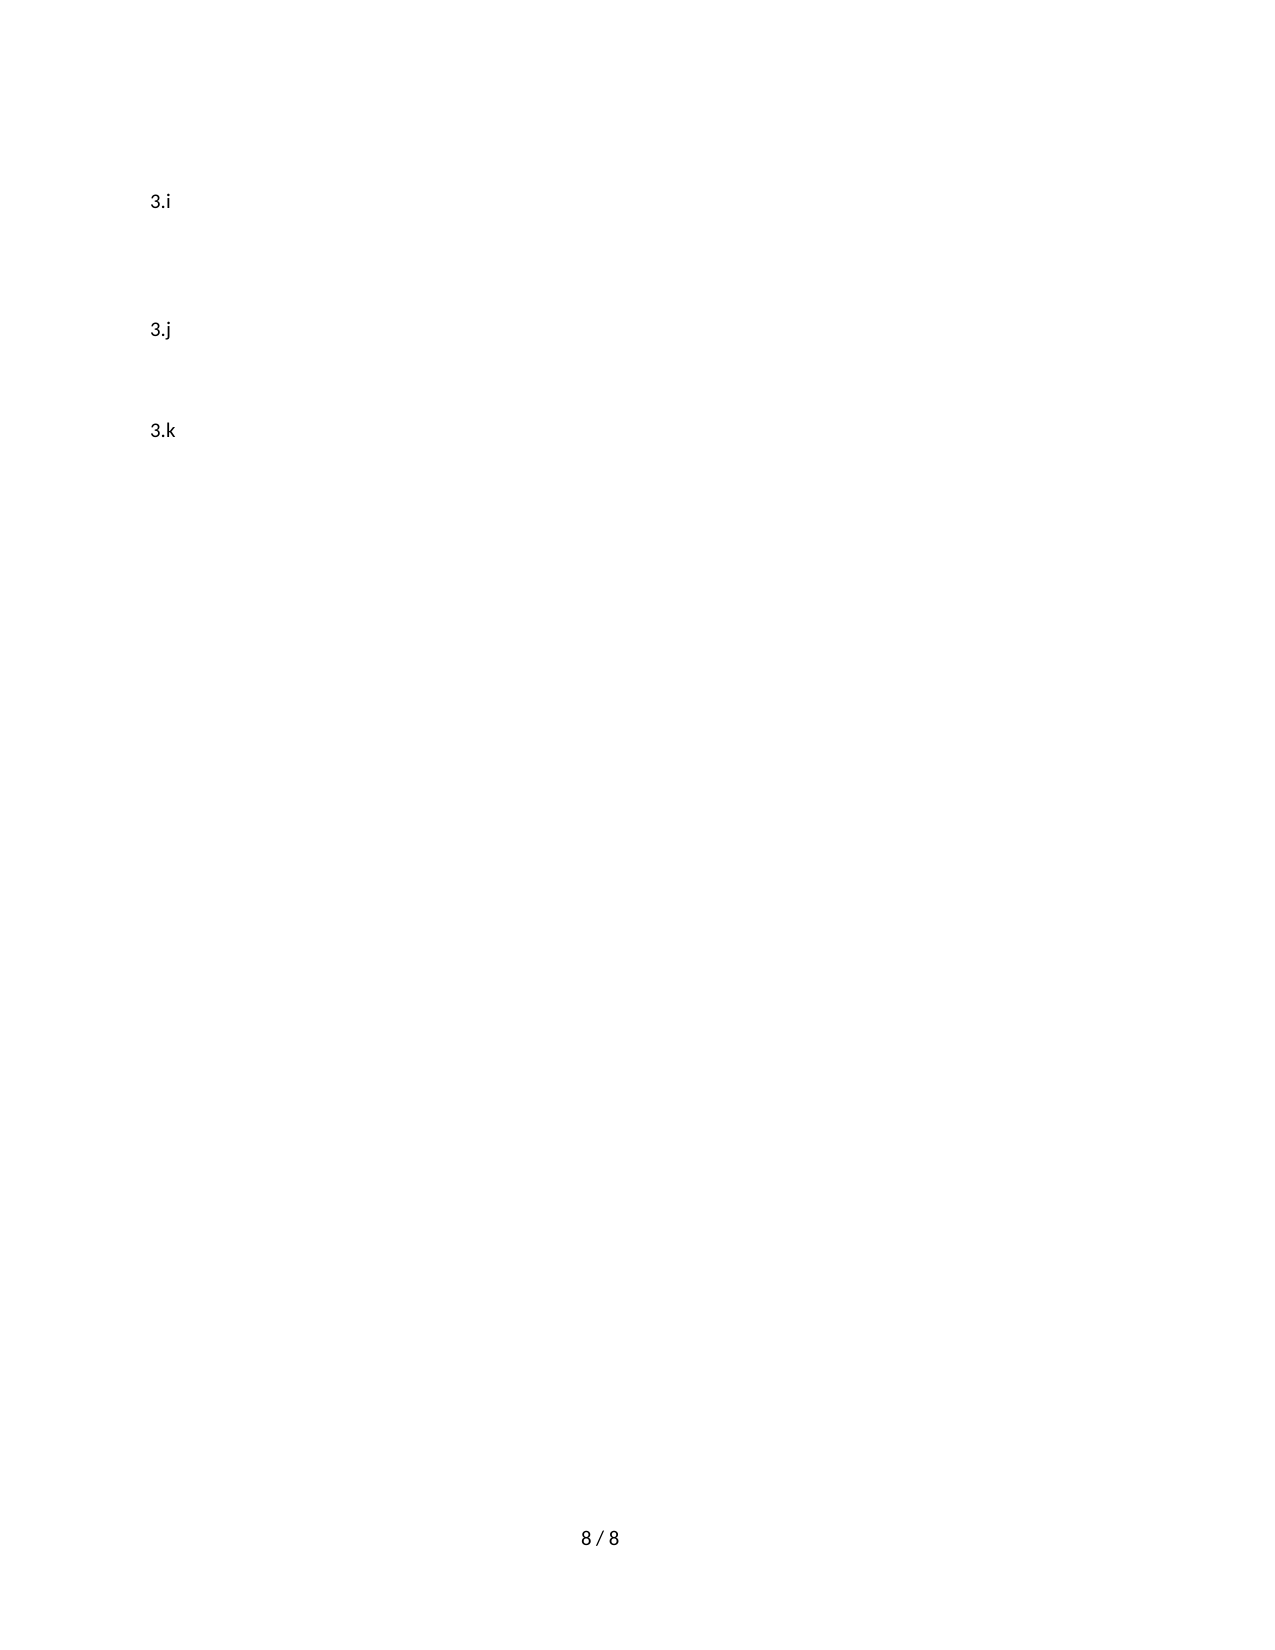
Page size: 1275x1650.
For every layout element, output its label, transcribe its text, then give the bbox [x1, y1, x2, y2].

text 3.j [150, 316, 1125, 341]
text 3.i [150, 189, 1125, 214]
text 3.k [150, 417, 1125, 443]
